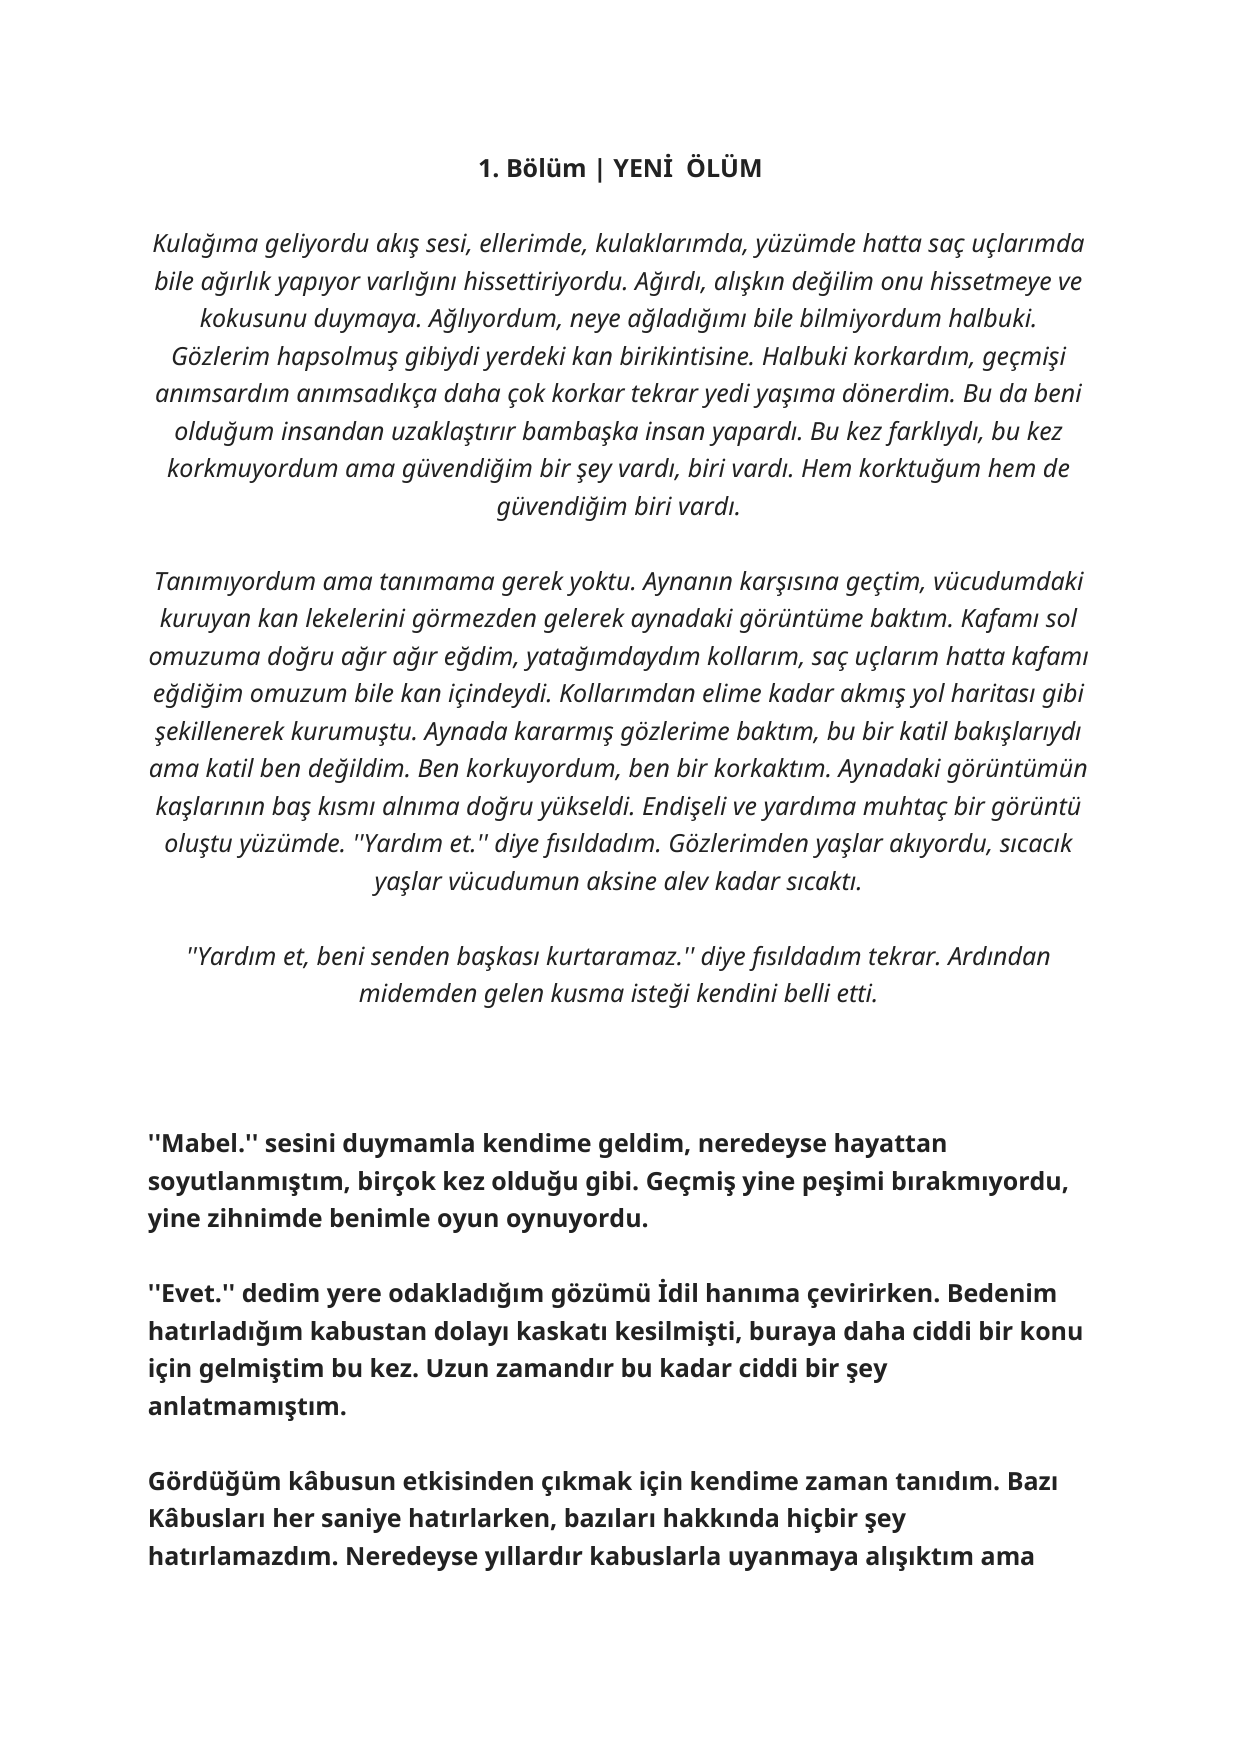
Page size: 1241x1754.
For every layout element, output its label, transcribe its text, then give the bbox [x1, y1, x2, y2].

text ''Mabel.'' sesini duymamla kendime geldim, neredeyse hayattan soyutlanmıştım, birçok kez olduğu gibi. Geçmiş yine peşimi bırakmıyordu, yine zihnimde benimle oyun oynuyordu. [148, 1123, 1093, 1235]
text ''Evet.'' dedim yere odakladığım gözümü İdil hanıma çevirirken. Bedenim hatırladığım kabustan dolayı kaskatı kesilmişti, buraya daha ciddi bir konu için gelmiştim bu kez. Uzun zamandır bu kadar ciddi bir şey anlatmamıştım. [148, 1273, 1093, 1423]
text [148, 1460, 1093, 1573]
text Tanımıyordum ama tanımama gerek yoktu. Aynanın karşısına geçtim, vücudumdaki kuruyan kan lekelerini görmezden gelerek aynadaki görüntüme baktım. Kafamı sol omuzuma doğru ağır ağır eğdim, yatağımdaydım kollarım, saç uçlarım hatta kafamı eğdiğim omuzum bile kan içindeydi. Kollarımdan elime kadar akmış yol haritası gibi şekillenerek kurumuştu. Aynada kararmış gözlerime baktım, bu bir katil bakışlarıydı ama katil ben değildim. Ben korkuyordum, ben bir korkaktım. Aynadaki görüntümün kaşlarının baş kısmı alnıma doğru yükseldi. Endişeli ve yardıma muhtaç bir görüntü oluştu yüzümde. ''Yardım et.'' diye fısıldadım. Gözlerimden yaşlar akıyordu, sıcacık yaşlar vücudumun aksine alev kadar sıcaktı. [148, 560, 1093, 898]
text ''Yardım et, beni senden başkası kurtaramaz.'' diye fısıldadım tekrar. Ardından midemden gelen kusma isteği kendini belli etti. [148, 935, 1093, 1085]
text 1. Bölüm | YENİ ÖLÜM [148, 148, 1093, 185]
text Kulağıma geliyordu akış sesi, ellerimde, kulaklarımda, yüzümde hatta saç uçlarımda bile ağırlık yapıyor varlığını hissettiriyordu. Ağırdı, alışkın değilim onu hissetmeye ve kokusunu duymaya. Ağlıyordum, neye ağladığımı bile bilmiyordum halbuki. Gözlerim hapsolmuş gibiydi yerdeki kan birikintisine. Halbuki korkardım, geçmişi anımsardım anımsadıkça daha çok korkar tekrar yedi yaşıma dönerdim. Bu da beni olduğum insandan uzaklaştırır bambaşka insan yapardı. Bu kez farklıydı, bu kez korkmuyordum ama güvendiğim bir şey vardı, biri vardı. Hem korktuğum hem de güvendiğim biri vardı. [148, 223, 1093, 523]
